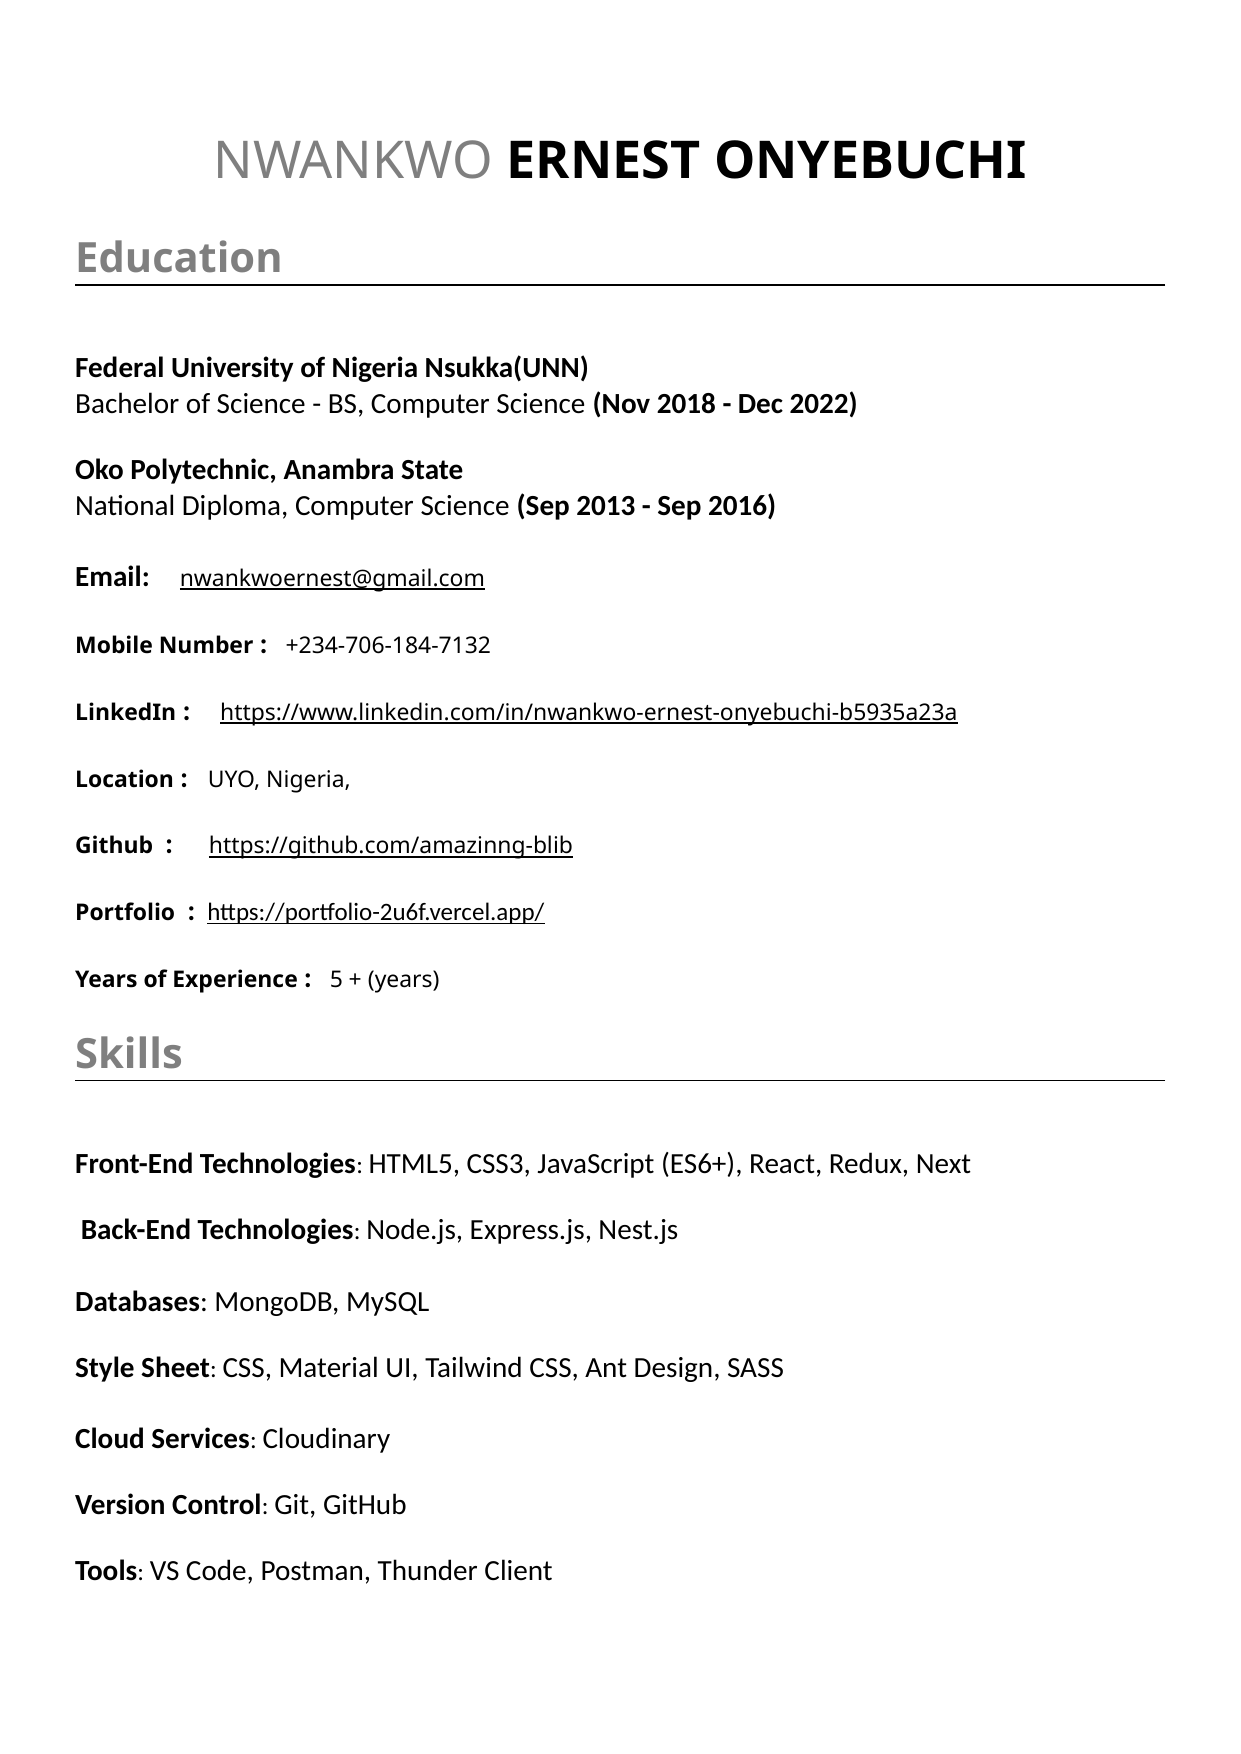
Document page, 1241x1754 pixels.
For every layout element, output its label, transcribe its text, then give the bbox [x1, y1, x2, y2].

text Back-End Technologies: Node.js, Express.js, Nest.js [75, 1211, 1165, 1247]
text NWANKWO ERNEST ONYEBUCHI [75, 123, 1165, 194]
text Bachelor of Science - BS, Computer Science (Nov 2018 - Dec 2022) [75, 385, 1165, 421]
text Oko Polytechnic, Anambra State [75, 451, 1165, 487]
text Github : https://github.com/amazinng-blib [75, 826, 1165, 861]
text National Diploma, Computer Science (Sep 2013 - Sep 2016) [75, 487, 1165, 522]
text Education [75, 228, 1165, 284]
text Version Control: Git, GitHub [75, 1486, 1165, 1522]
text Front-End Technologies: HTML5, CSS3, JavaScript (ES6+), React, Redux, Next [75, 1145, 1165, 1181]
text Cloud Services: Cloudinary [75, 1420, 1165, 1456]
text LinkedIn : https://www.linkedin.com/in/nwankwo-ernest-onyebuchi-b5935a23a [75, 692, 1165, 727]
text Portfolio : https://portfolio-2u6f.vercel.app/ [75, 892, 1165, 928]
text Databases: MongoDB, MySQL [75, 1283, 1165, 1318]
text Location : UYO, Nigeria, [75, 759, 1165, 794]
text Mobile Number : +234-706-184-7132 [75, 625, 1165, 661]
text Style Sheet: CSS, Material UI, Tailwind CSS, Ant Design, SASS [75, 1349, 1165, 1384]
text Tools: VS Code, Postman, Thunder Client [75, 1552, 1165, 1588]
text Federal University of Nigeria Nsukka(UNN) [75, 349, 1165, 385]
text Years of Experience : 5 + (years) [75, 959, 1165, 995]
text Email: nwankwoernest@gmail.com [75, 558, 1165, 594]
text Skills [75, 1023, 1165, 1080]
